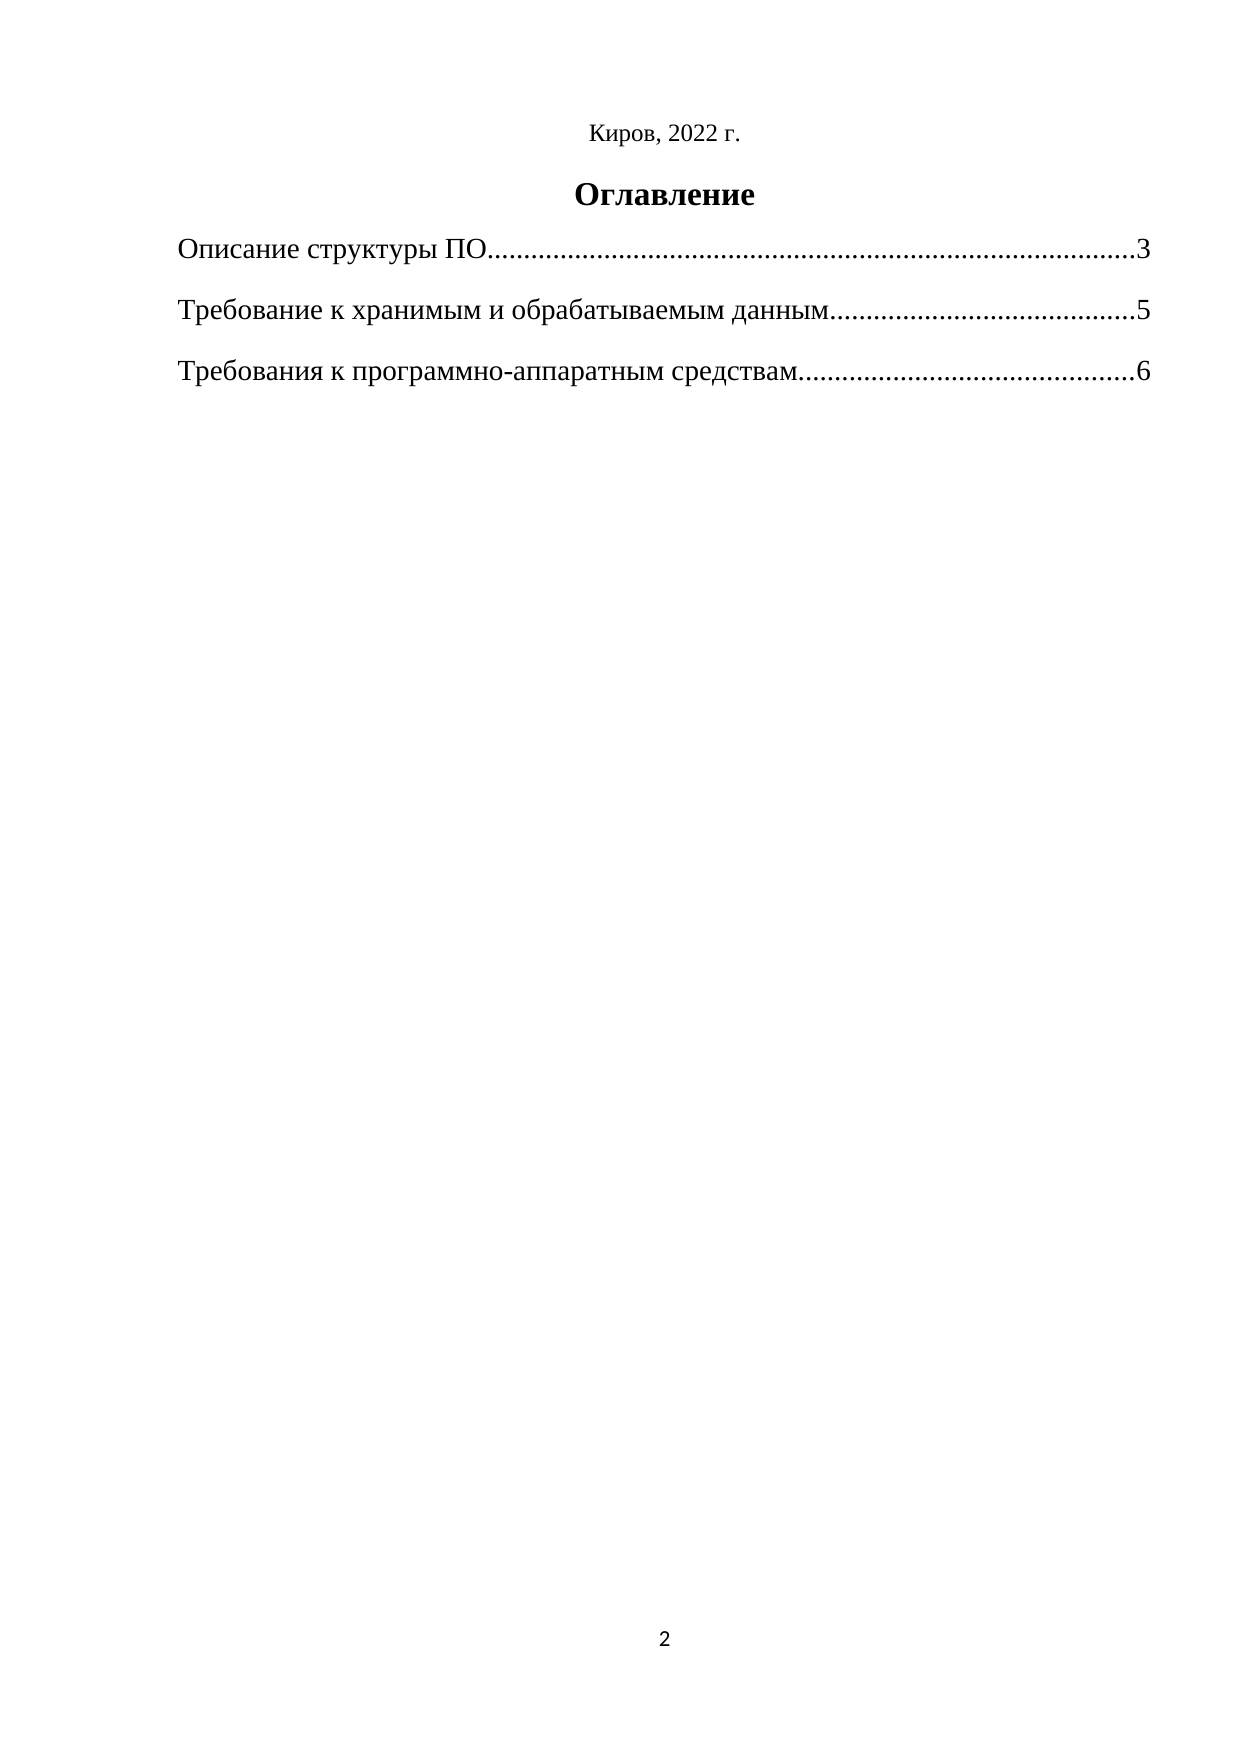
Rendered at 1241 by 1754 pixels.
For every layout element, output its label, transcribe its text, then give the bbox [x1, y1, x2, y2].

text Киров, 2022 г. [177, 118, 1152, 147]
